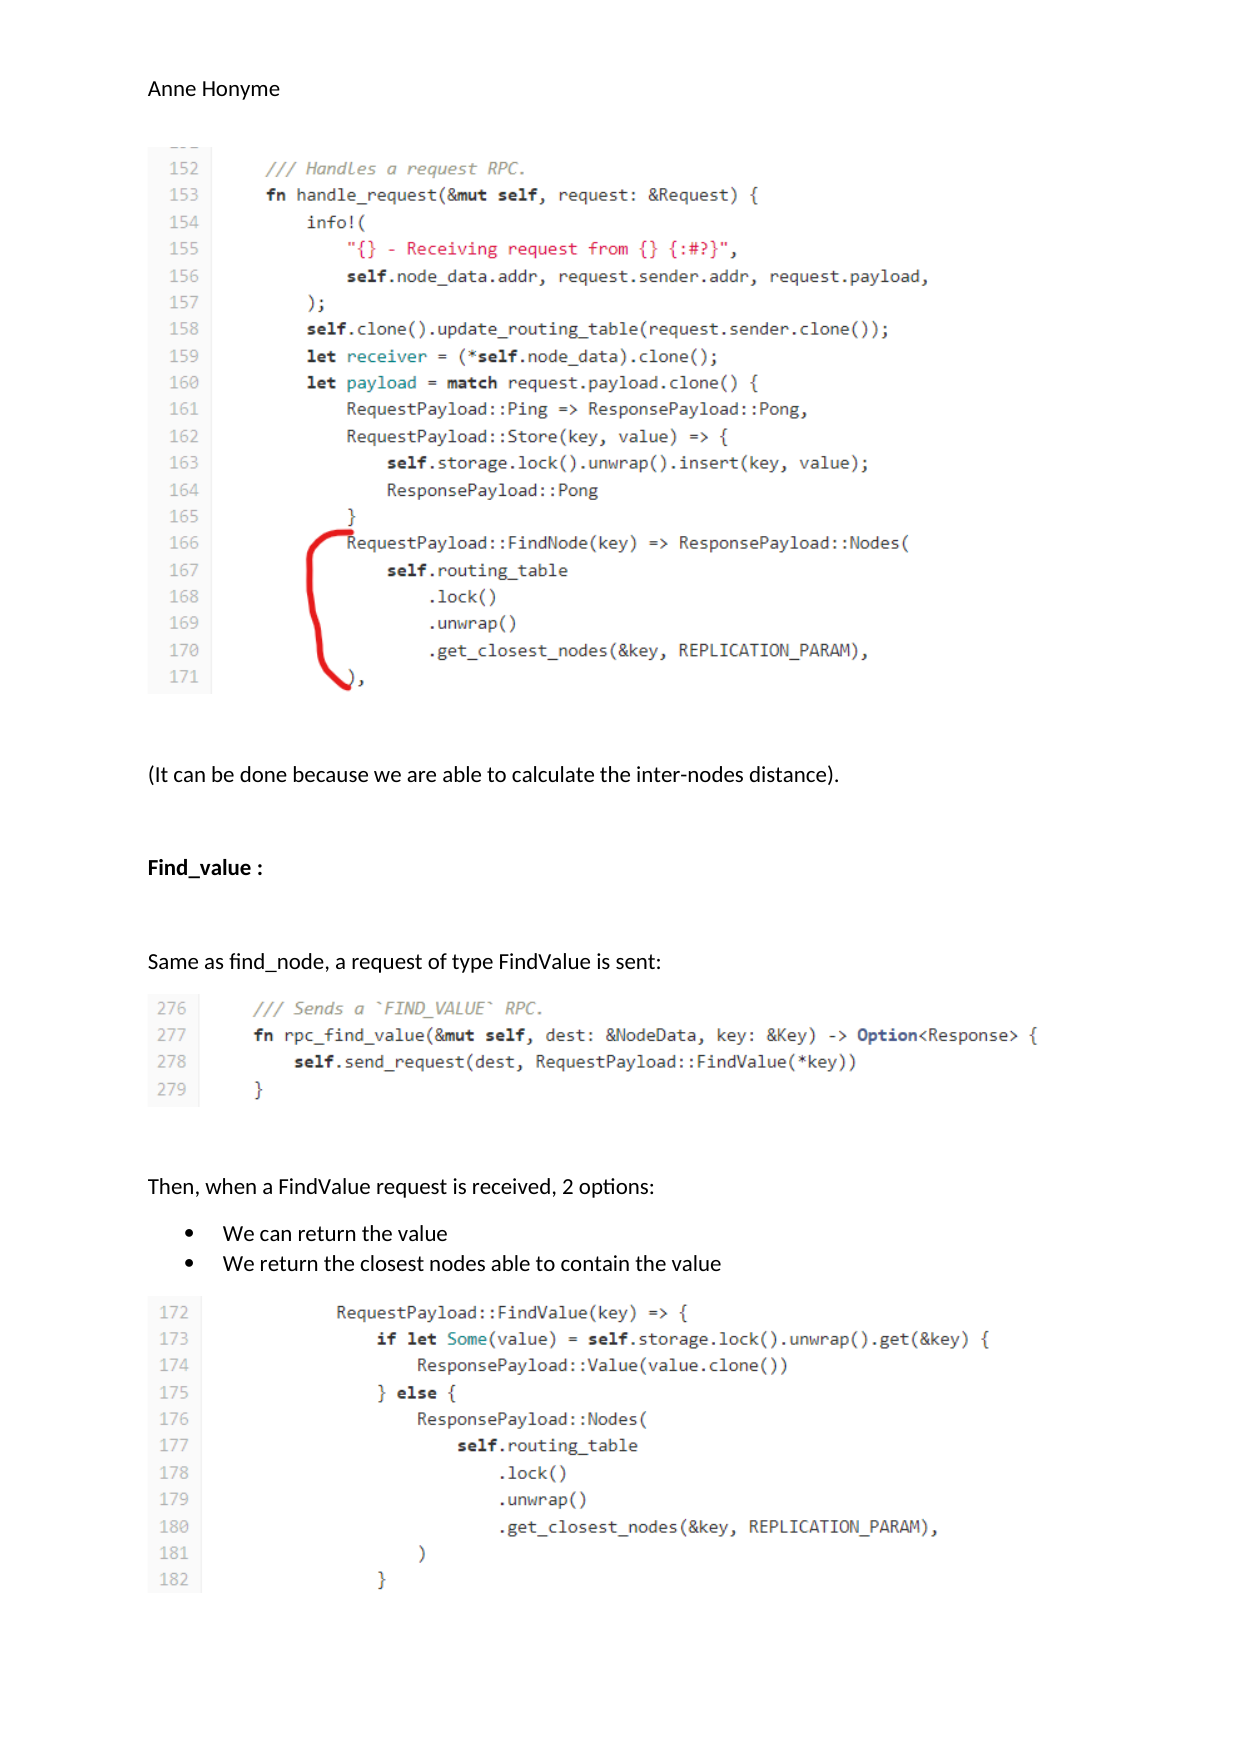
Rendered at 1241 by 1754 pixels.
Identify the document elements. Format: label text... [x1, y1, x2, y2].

text Find_value : [148, 853, 1093, 881]
text Then, when a FindValue request is received, 2 options: [148, 1172, 1093, 1200]
text Same as find_node, a request of type FindValue is sent: [148, 947, 1093, 975]
picture [147, 147, 962, 694]
picture [147, 1296, 1004, 1593]
list We can return the value [185, 1219, 1093, 1247]
list We return the closest nodes able to contain the value [185, 1249, 1093, 1277]
text (It can be done because we are able to calculate the inter-nodes distance). [148, 760, 1093, 788]
picture [147, 994, 1061, 1107]
